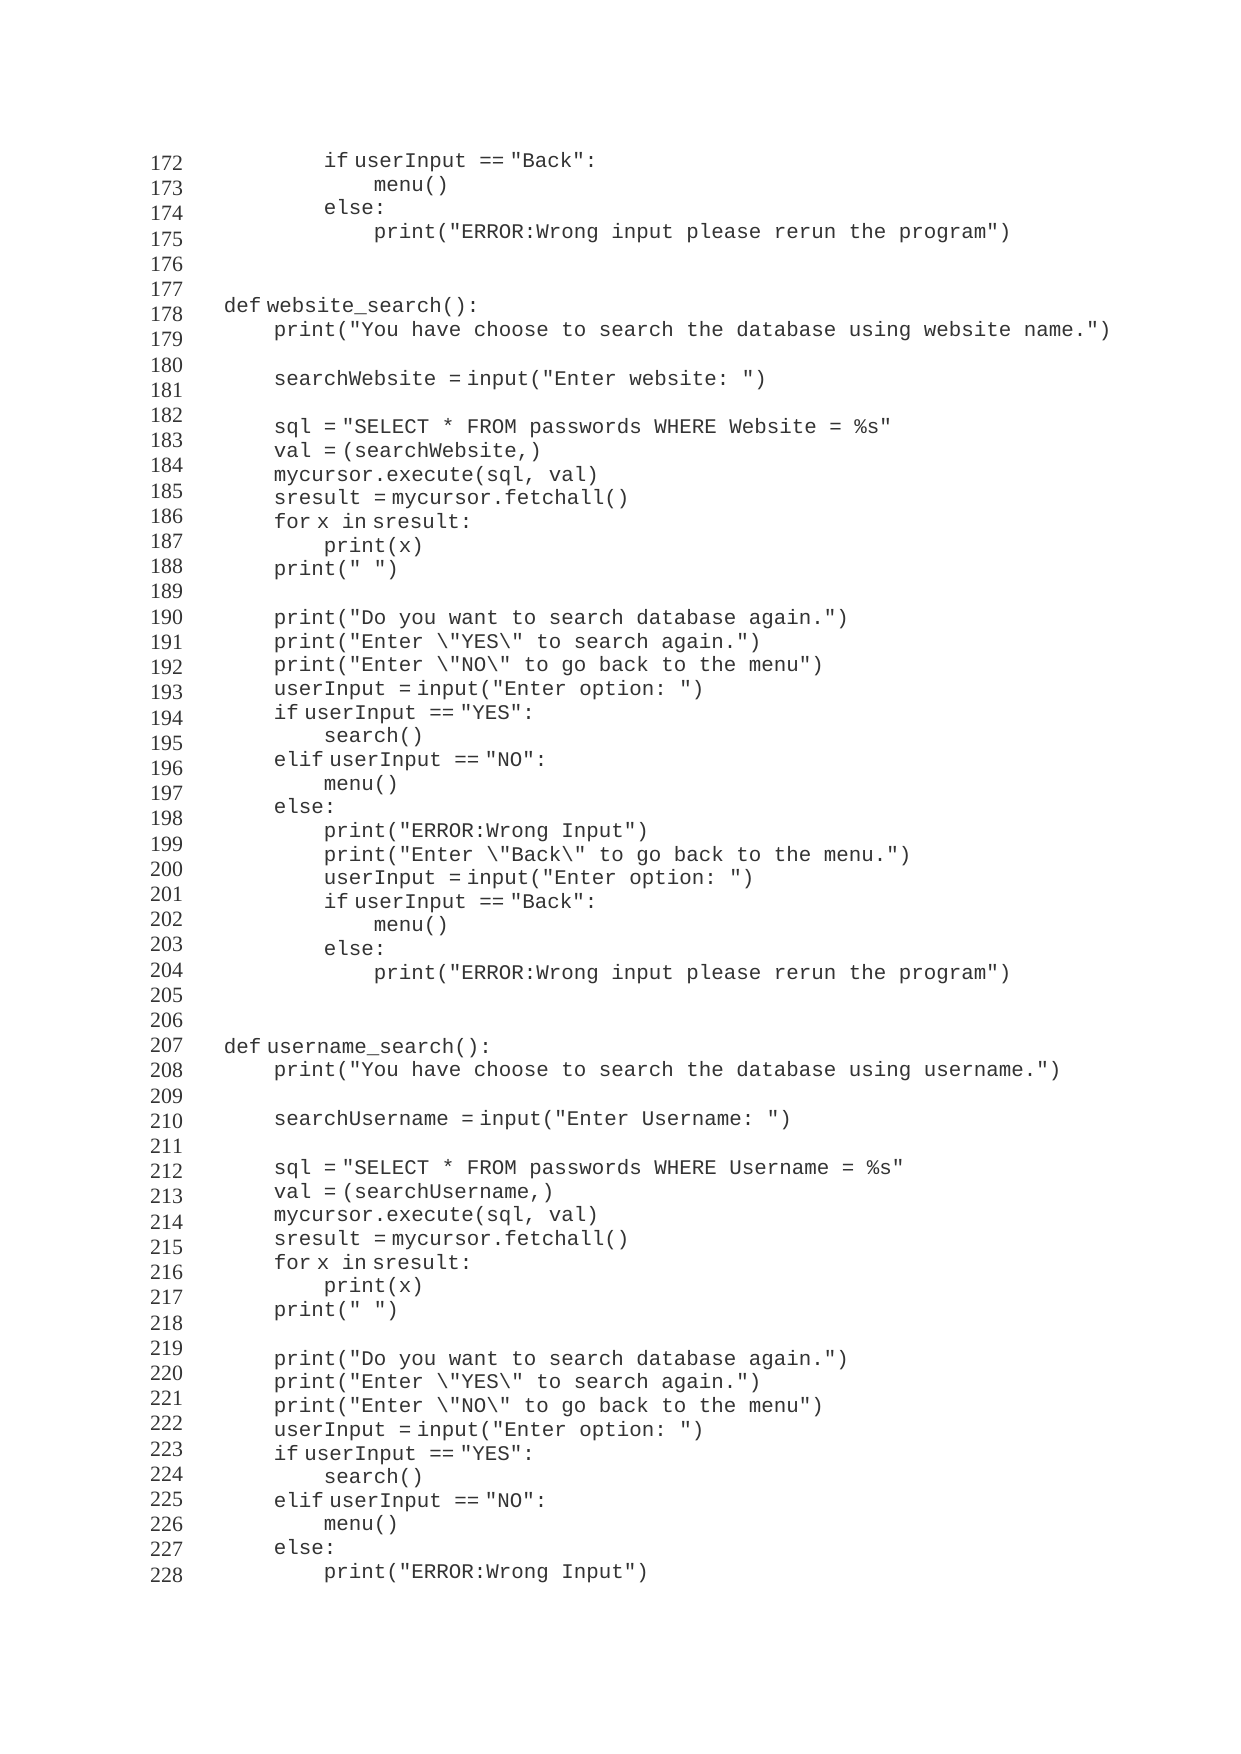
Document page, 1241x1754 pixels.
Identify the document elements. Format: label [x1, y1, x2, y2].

table_header [224, 150, 1240, 1587]
table_header [150, 150, 223, 1587]
